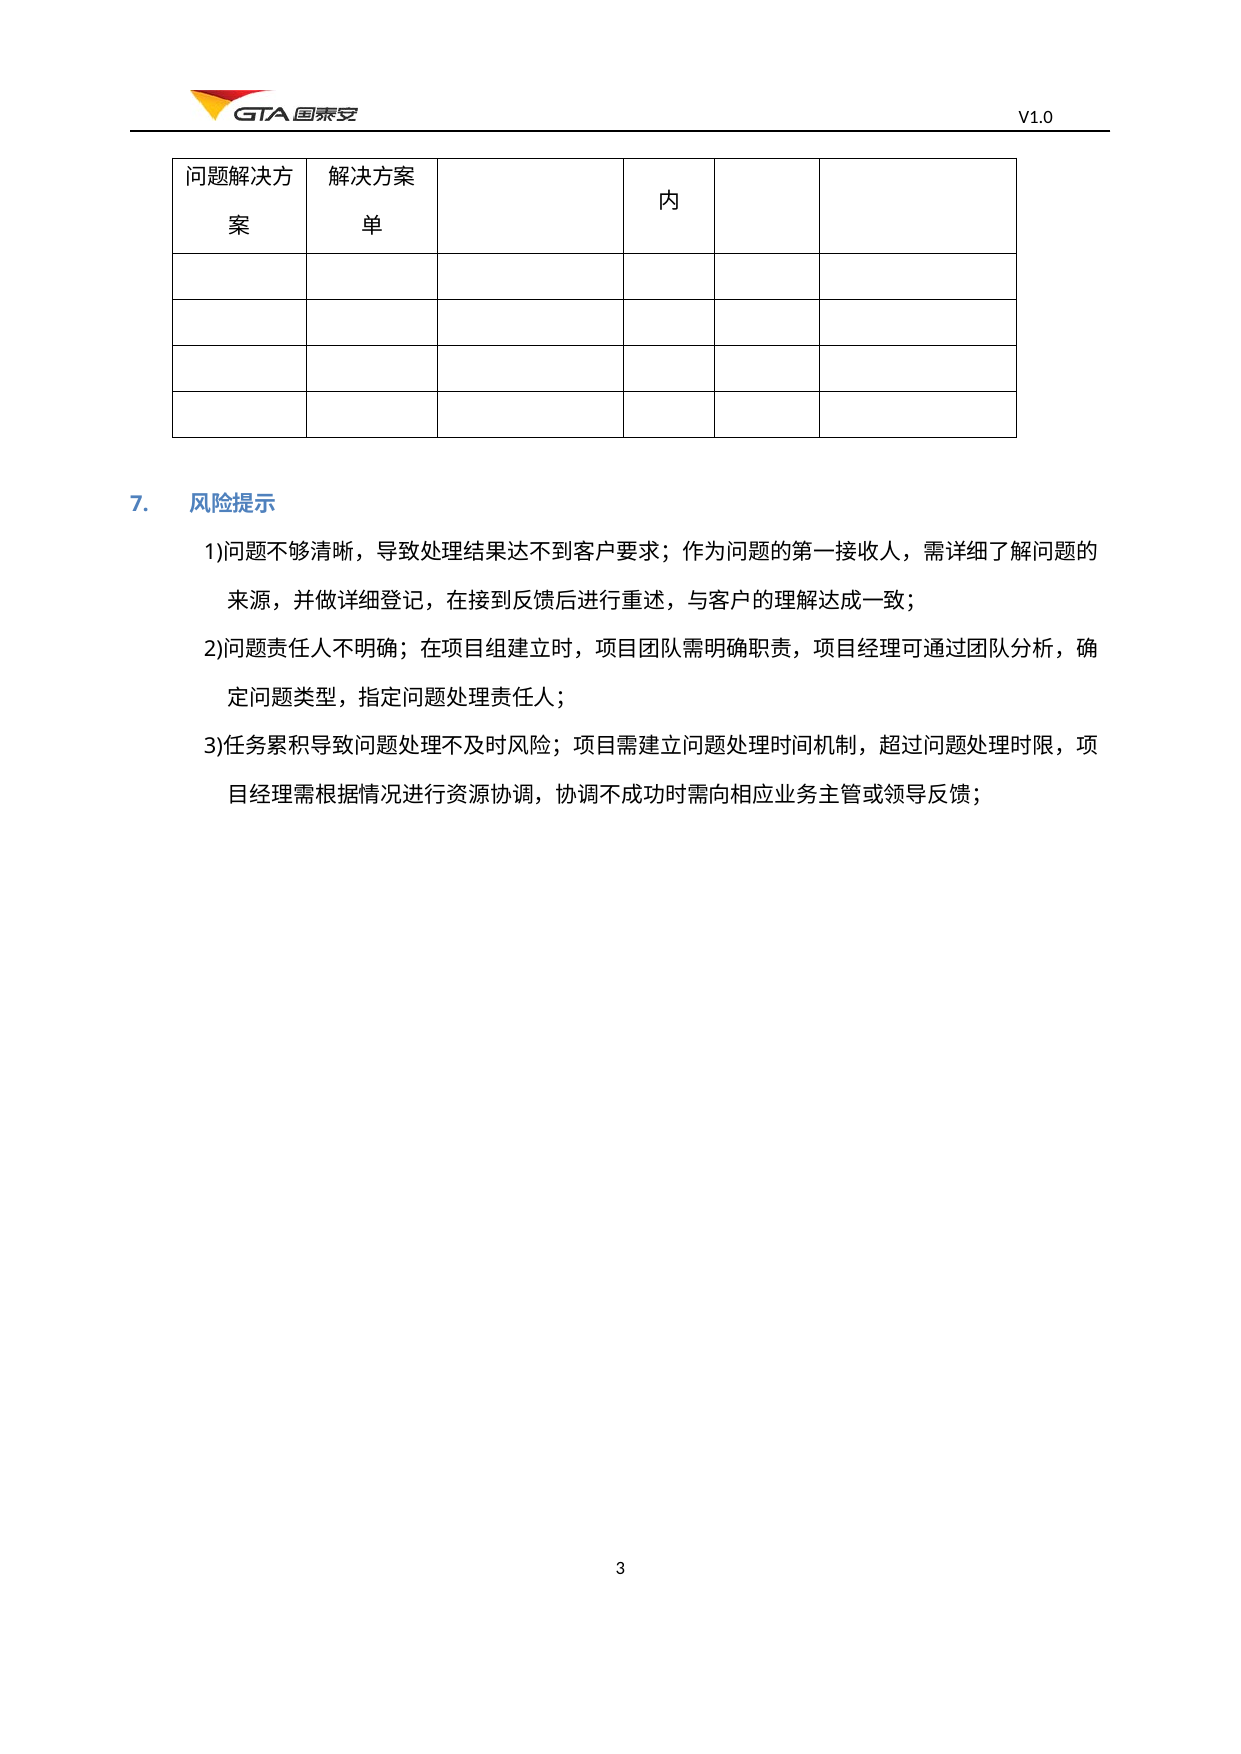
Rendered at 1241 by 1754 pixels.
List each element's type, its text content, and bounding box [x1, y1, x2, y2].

text 1)问题不够清晰，导致处理结果达不到客户要求；作为问题的第一接收人，需详细了解问题的来源，并做详细登记，在接到反馈后进行重述，与客户的理解达成一致； [204, 534, 1110, 615]
table_cell [624, 300, 714, 345]
table_cell [307, 300, 437, 345]
table_cell [820, 254, 1016, 299]
table_cell [715, 254, 819, 299]
table_cell [307, 346, 437, 391]
table_cell [715, 300, 819, 345]
table_cell [173, 300, 306, 345]
table_cell 内 [624, 159, 714, 253]
table_cell [820, 392, 1016, 437]
subtitle 风险提示 [130, 485, 1110, 518]
text 2)问题责任人不明确；在项目组建立时，项目团队需明确职责，项目经理可通过团队分析，确定问题类型，指定问题处理责任人； [204, 631, 1110, 712]
table_cell [307, 392, 437, 437]
table_cell [624, 392, 714, 437]
text 3)任务累积导致问题处理不及时风险；项目需建立问题处理时间机制，超过问题处理时限，项目经理需根据情况进行资源协调，协调不成功时需向相应业务主管或领导反馈； [204, 728, 1110, 809]
table_cell [624, 254, 714, 299]
table_cell [307, 254, 437, 299]
table_cell [173, 392, 306, 437]
table_cell [173, 254, 306, 299]
table_cell [820, 346, 1016, 391]
table_cell [438, 254, 623, 299]
table_cell [715, 392, 819, 437]
table_cell [438, 346, 623, 391]
picture [187, 88, 361, 124]
table_cell [438, 159, 623, 253]
table_cell [173, 346, 306, 391]
table_cell 解决方案单 [307, 159, 437, 253]
table_cell 问题解决方案 [173, 159, 306, 253]
table_cell [624, 346, 714, 391]
table_cell [438, 392, 623, 437]
table_cell [715, 159, 819, 253]
table_cell [820, 159, 1016, 253]
table_cell [820, 300, 1016, 345]
table_cell [715, 346, 819, 391]
table_cell [438, 300, 623, 345]
